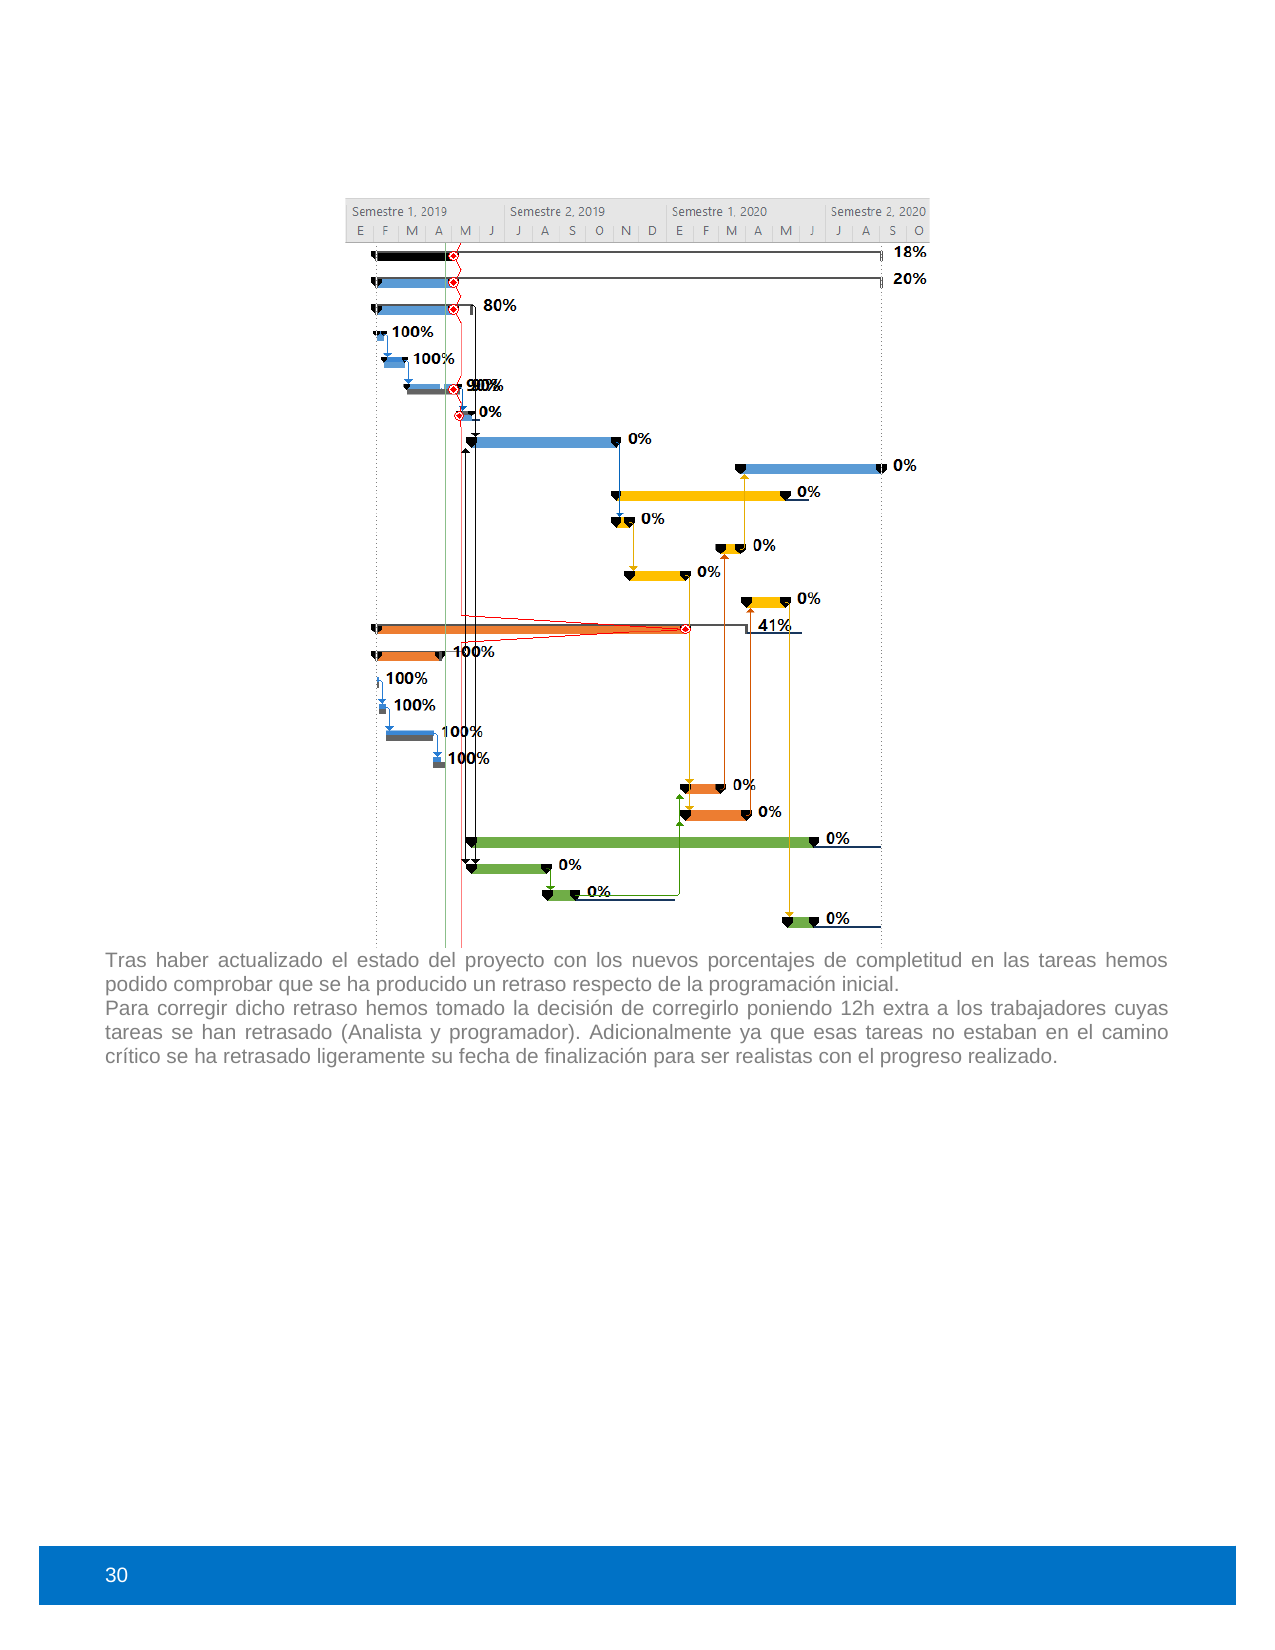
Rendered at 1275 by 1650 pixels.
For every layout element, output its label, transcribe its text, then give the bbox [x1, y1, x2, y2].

text Tras haber actualizado el estado del proyecto con los nuevos porcentajes de completitud en las tareas hemos podido comprobar que se ha producido un retraso respecto de la programación inicial. [105, 948, 1170, 996]
picture [345, 198, 930, 948]
text Para corregir dicho retraso hemos tomado la decisión de corregirlo poniendo 12h extra a los trabajadores cuyas tareas se han retrasado (Analista y programador). Adicionalmente ya que esas tareas no estaban en el camino crítico se ha retrasado ligeramente su fecha de finalización para ser realistas con el progreso realizado. [105, 996, 1170, 1068]
